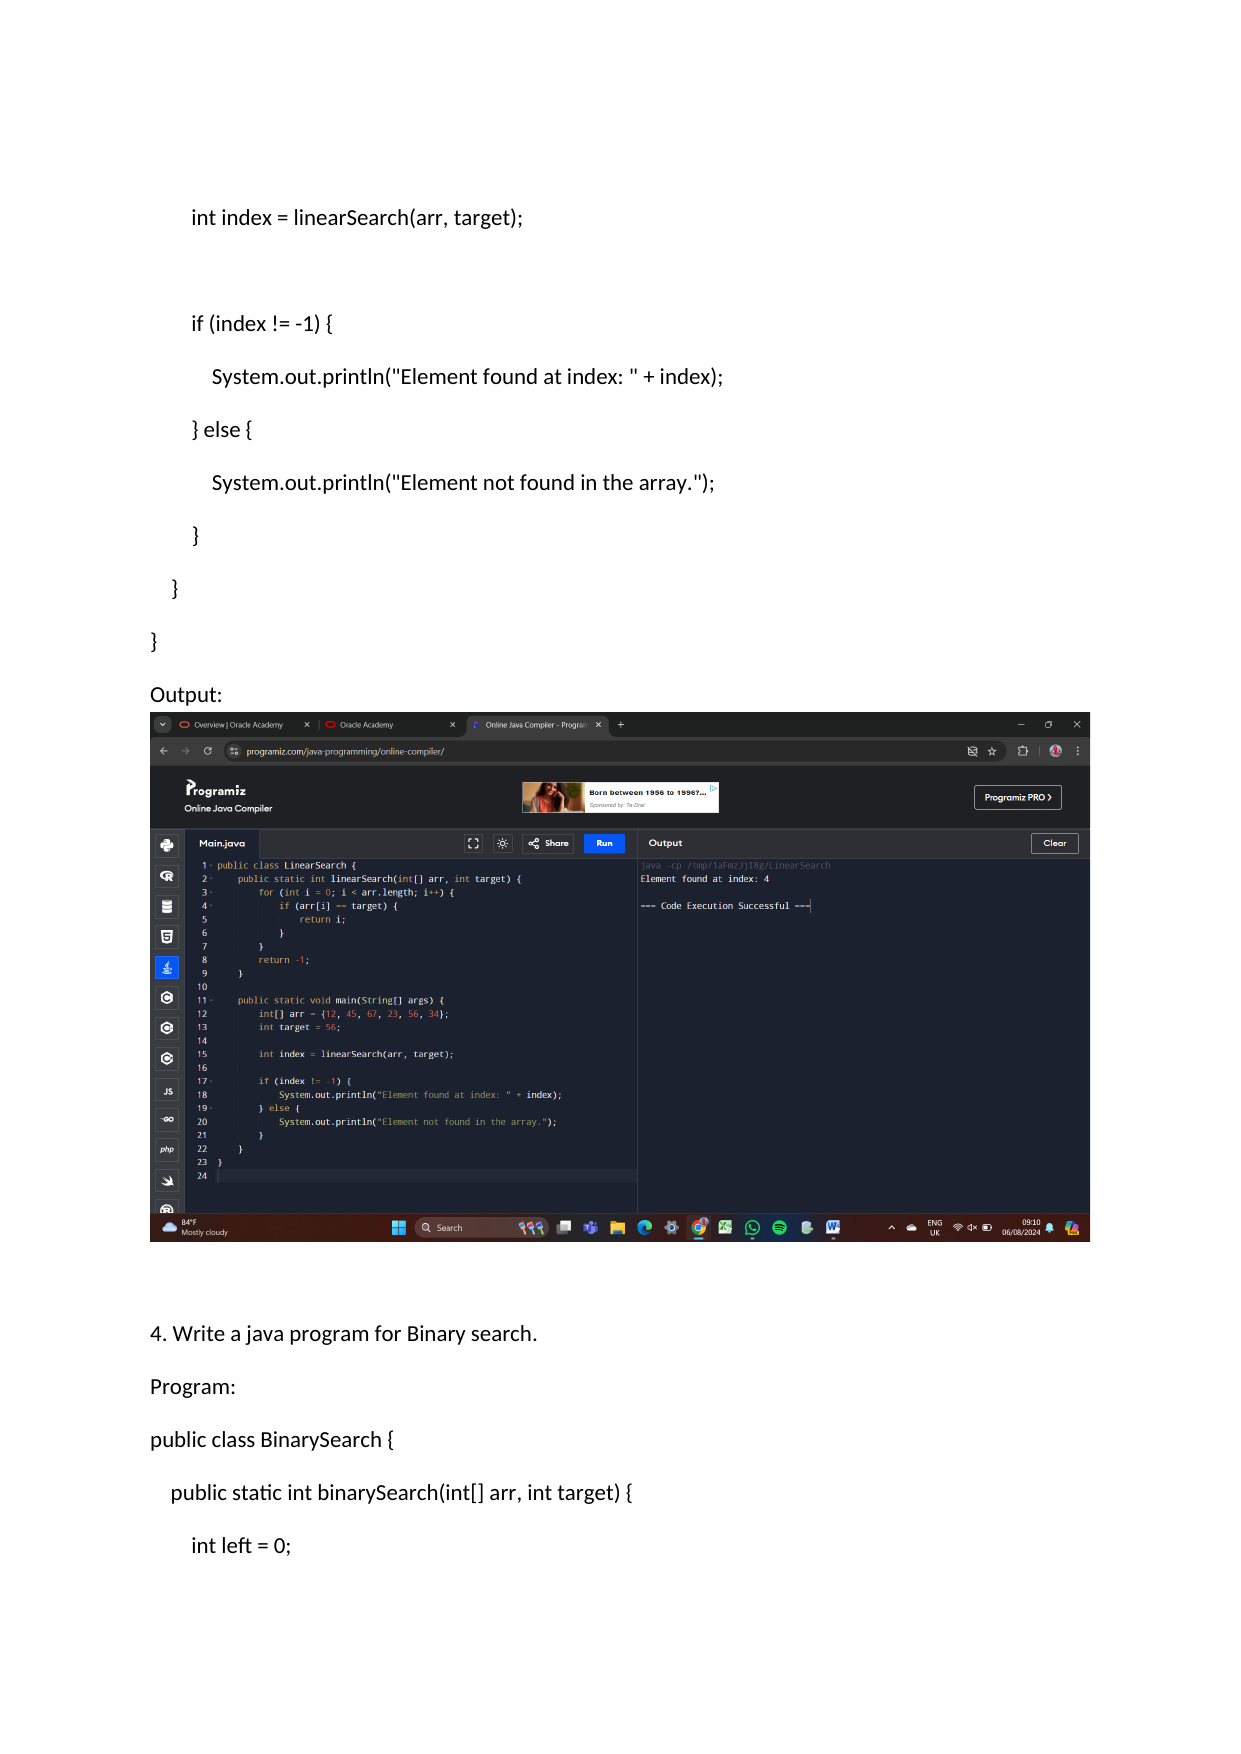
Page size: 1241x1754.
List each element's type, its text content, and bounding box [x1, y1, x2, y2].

text int left = 0; [150, 1531, 1090, 1559]
text Program: [150, 1372, 1090, 1400]
text if (index != -1) { [150, 309, 1090, 337]
text } else { [150, 415, 1090, 443]
picture [150, 712, 1091, 1242]
text 4. Write a java program for Binary search. [150, 1319, 1090, 1347]
text public class BinarySearch { [150, 1425, 1090, 1453]
text } [150, 521, 1090, 549]
text System.out.println("Element found at index: " + index); [150, 362, 1090, 390]
text Output: [150, 680, 1090, 712]
text public static int binarySearch(int[] arr, int target) { [150, 1478, 1090, 1506]
text } [150, 627, 1090, 655]
text } [150, 574, 1090, 602]
text System.out.println("Element not found in the array."); [150, 468, 1090, 496]
text int index = linearSearch(arr, target); [150, 203, 1090, 231]
